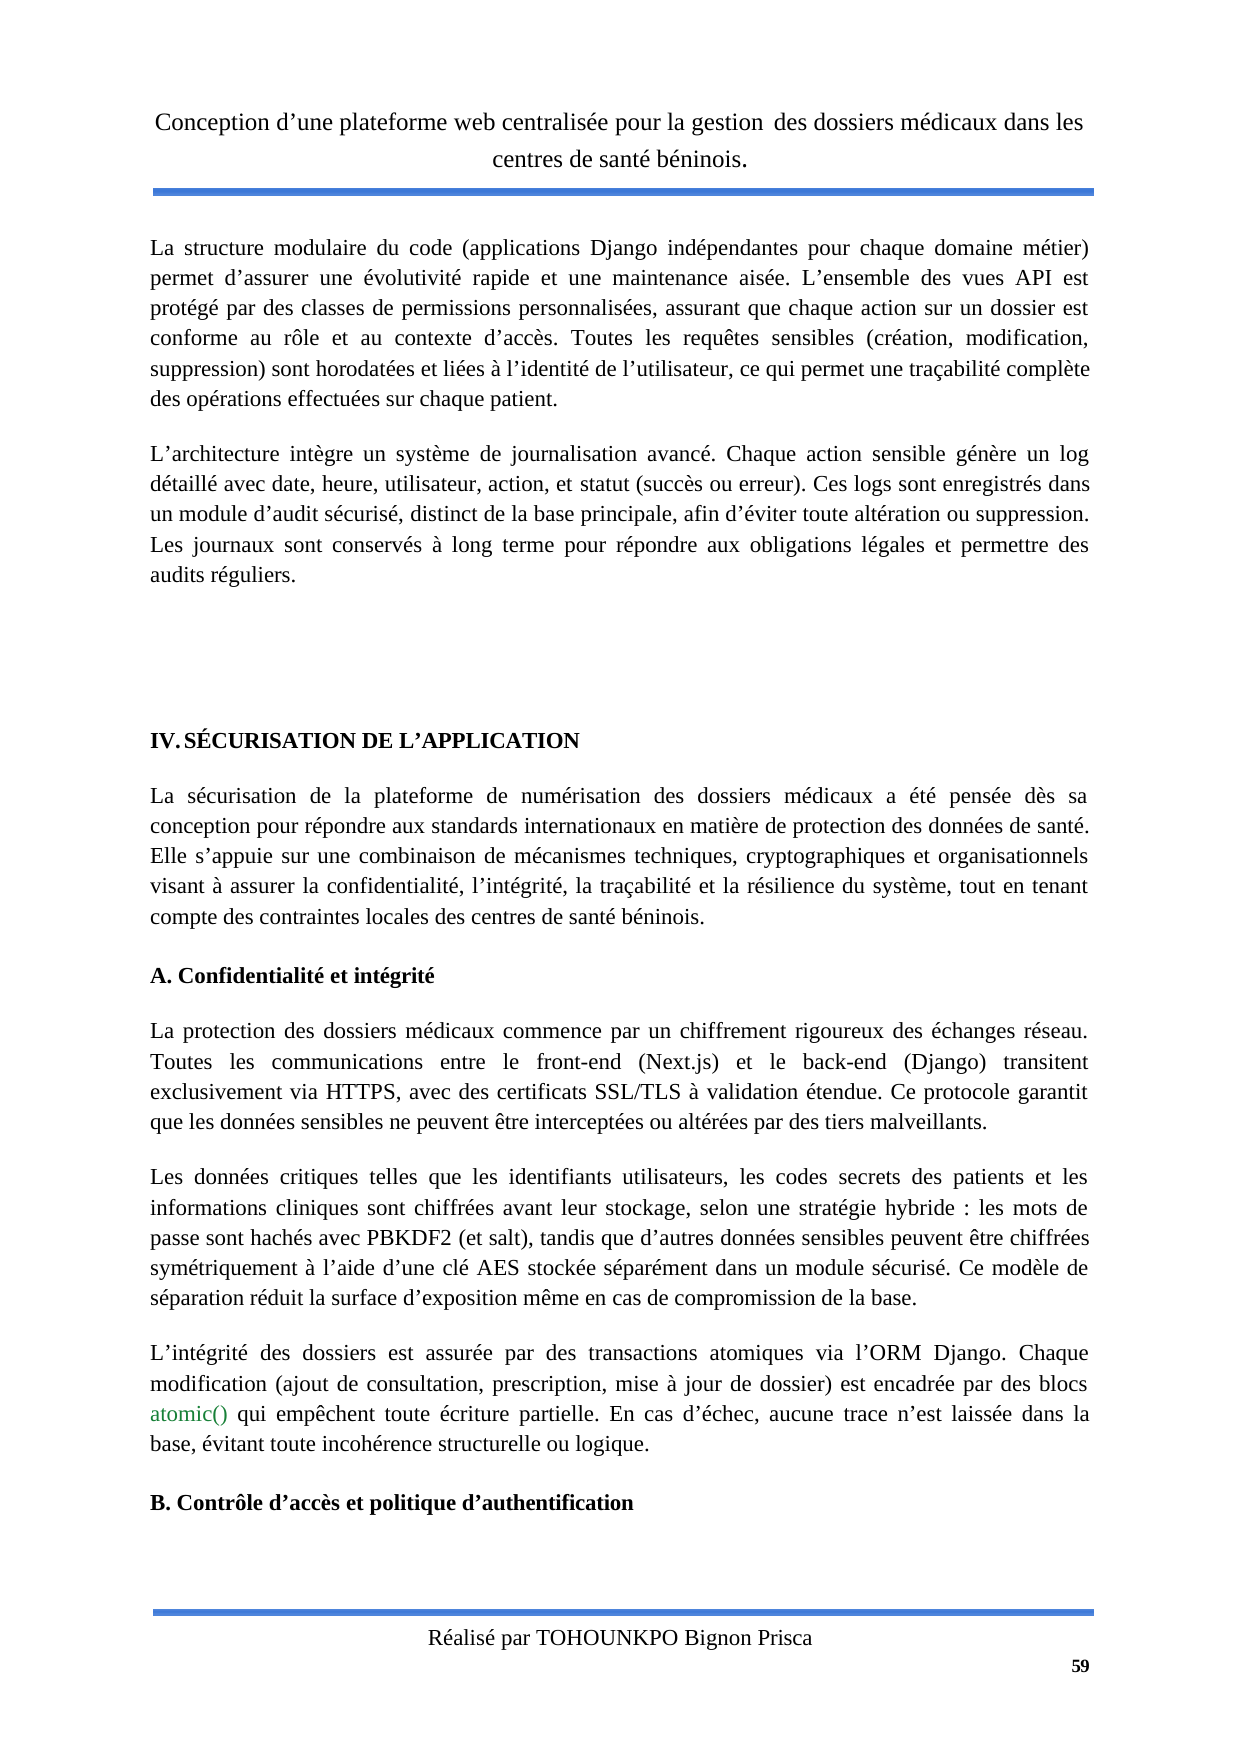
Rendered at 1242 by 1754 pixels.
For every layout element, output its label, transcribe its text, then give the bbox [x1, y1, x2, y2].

text L’architecture intègre un système de journalisation avancé. Chaque action sensible génère un log détaillé avec date, heure, utilisateur, action, et statut (succès ou erreur). Ces logs sont enregistrés dans un module d’audit sécurisé, distinct de la base principale, afin d’éviter toute altération ou suppression. Les journaux sont conservés à long terme pour répondre aux obligations légales et permettre des audits réguliers. [150, 440, 1090, 587]
picture [153, 188, 1094, 196]
subtitle Contrôle d’accès et politique d’authentification [150, 1489, 1094, 1516]
text La protection des dossiers médicaux commence par un chiffrement rigoureux des échanges réseau. Toutes les communications entre le front-end (Next.js) et le back-end (Django) transitent exclusivement via HTTPS, avec des certificats SSL/TLS à validation étendue. Ce protocole garantit que les données sensibles ne peuvent être interceptées ou altérées par des tiers malveillants. [150, 1017, 1090, 1134]
subtitle SÉCURISATION DE L’APPLICATION [150, 727, 1094, 753]
text La sécurisation de la plateforme de numérisation des dossiers médicaux a été pensée dès sa conception pour répondre aux standards internationaux en matière de protection des données de santé. Elle s’appuie sur une combinaison de mécanismes techniques, cryptographiques et organisationnels visant à assurer la confidentialité, l’intégrité, la traçabilité et la résilience du système, tout en tenant compte des contraintes locales des centres de santé béninois. [150, 782, 1090, 929]
subtitle Confidentialité et intégrité [150, 962, 1094, 988]
text Les données critiques telles que les identifiants utilisateurs, les codes secrets des patients et les informations cliniques sont chiffrées avant leur stockage, selon une stratégie hybride : les mots de passe sont hachés avec PBKDF2 (et salt), tandis que d’autres données sensibles peuvent être chiffrées symétriquement à l’aide d’une clé AES stockée séparément dans un module sécurisé. Ce modèle de séparation réduit la surface d’exposition même en cas de compromission de la base. [150, 1163, 1090, 1311]
text L’intégrité des dossiers est assurée par des transactions atomiques via l’ORM Django. Chaque modification (ajout de consultation, prescription, mise à jour de dossier) est encadrée par des blocs atomic() qui empêchent toute écriture partielle. En cas d’échec, aucune trace n’est laissée dans la base, évitant toute incohérence structurelle ou logique. [150, 1339, 1090, 1456]
picture [153, 1609, 1094, 1616]
text La structure modulaire du code (applications Django indépendantes pour chaque domaine métier) permet d’assurer une évolutivité rapide et une maintenance aisée. L’ensemble des vues API est protégé par des classes de permissions personnalisées, assurant que chaque action sur un dossier est conforme au rôle et au contexte d’accès. Toutes les requêtes sensibles (création, modification, suppression) sont horodatées et liées à l’identité de l’utilisateur, ce qui permet une traçabilité complète des opérations effectuées sur chaque patient. [150, 234, 1090, 411]
